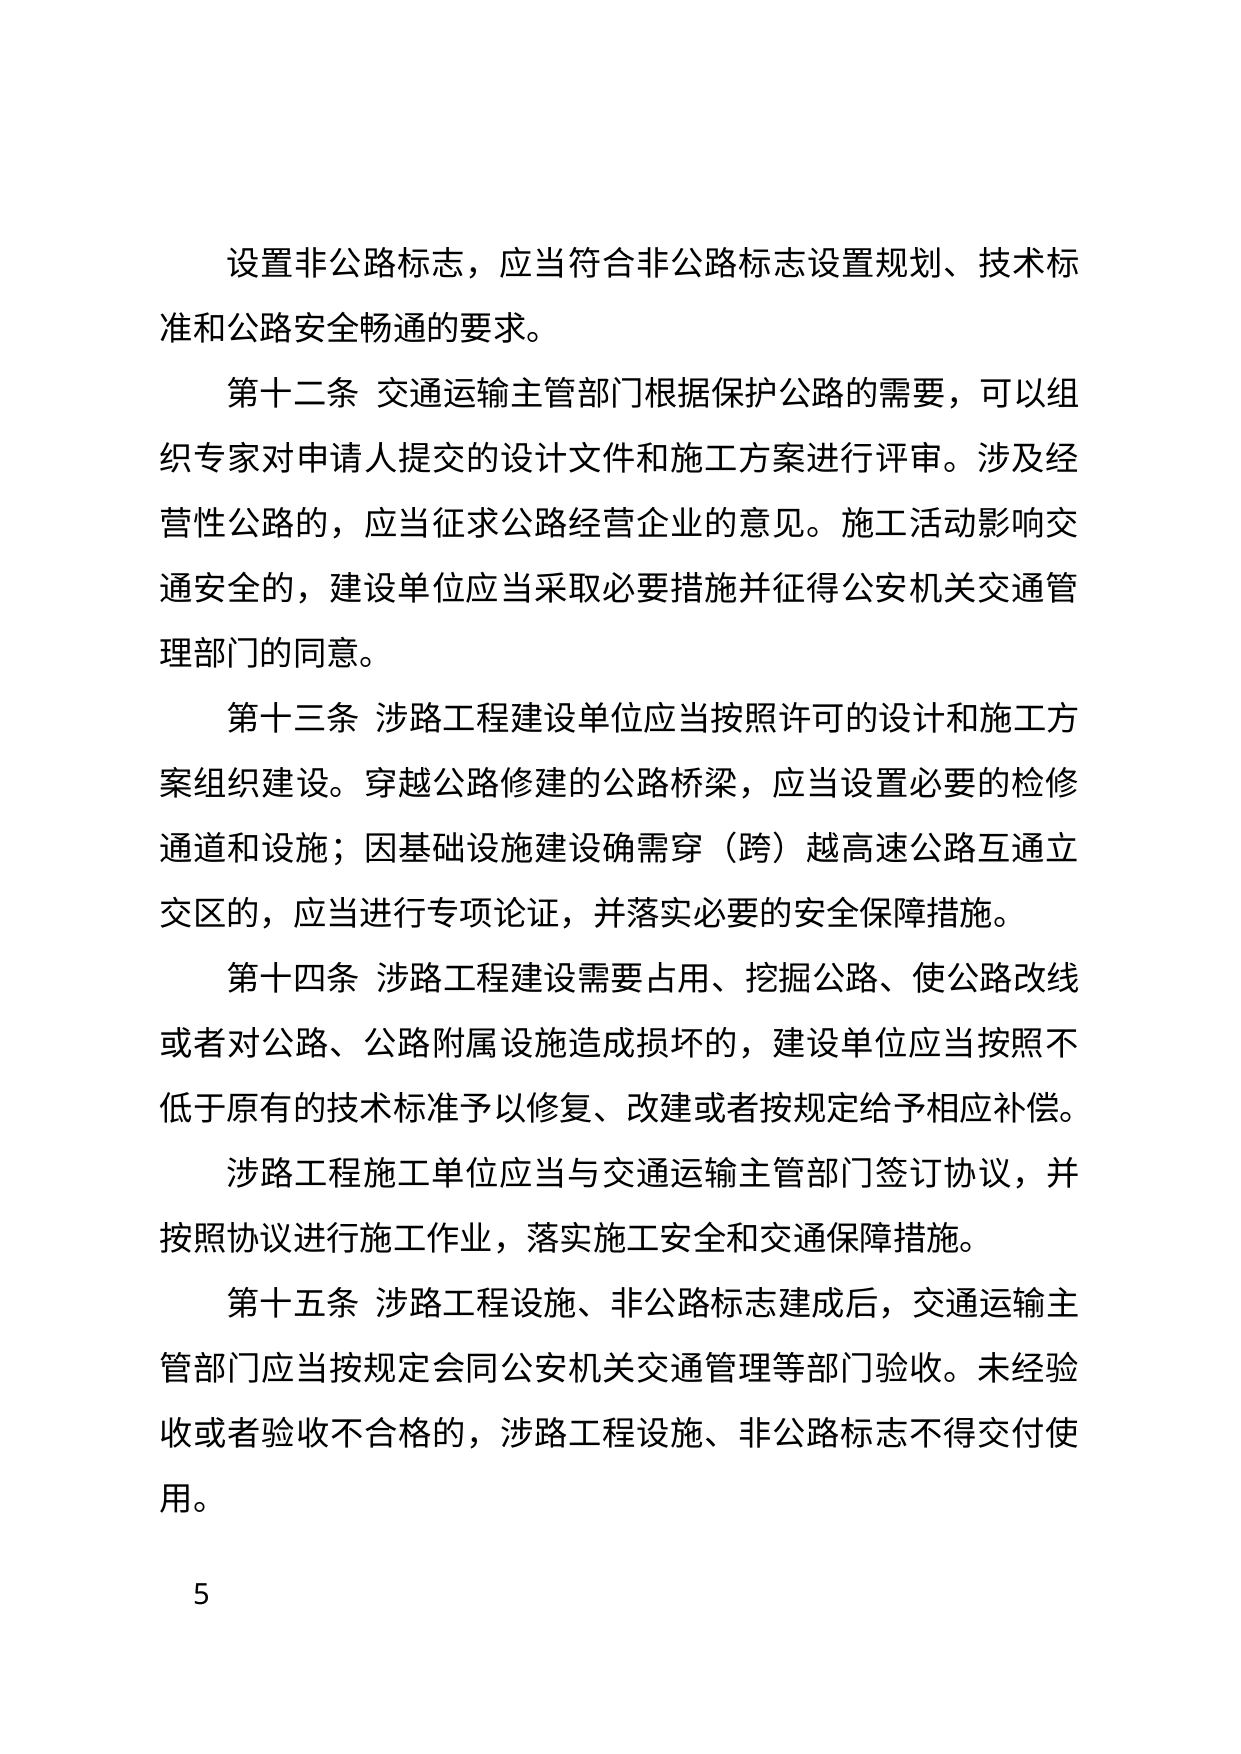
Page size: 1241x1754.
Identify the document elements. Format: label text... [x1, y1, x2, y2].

text 第十五条 涉路工程设施、非公路标志建成后，交通运输主管部门应当按规定会同公安机关交通管理等部门验收。未经验收或者验收不合格的，涉路工程设施、非公路标志不得交付使用。 [159, 1268, 1081, 1528]
text 第十二条 交通运输主管部门根据保护公路的需要，可以组织专家对申请人提交的设计文件和施工方案进行评审。涉及经营性公路的，应当征求公路经营企业的意见。施工活动影响交通安全的，建设单位应当采取必要措施并征得公安机关交通管理部门的同意。 [159, 358, 1081, 683]
text 第十四条 涉路工程建设需要占用、挖掘公路、使公路改线或者对公路、公路附属设施造成损坏的，建设单位应当按照不低于原有的技术标准予以修复、改建或者按规定给予相应补偿。 [159, 943, 1081, 1138]
text 设置非公路标志，应当符合非公路标志设置规划、技术标准和公路安全畅通的要求。 [159, 228, 1081, 358]
text 涉路工程施工单位应当与交通运输主管部门签订协议，并按照协议进行施工作业，落实施工安全和交通保障措施。 [159, 1138, 1081, 1268]
text 第十三条 涉路工程建设单位应当按照许可的设计和施工方案组织建设。穿越公路修建的公路桥梁，应当设置必要的检修通道和设施；因基础设施建设确需穿（跨）越高速公路互通立交区的，应当进行专项论证，并落实必要的安全保障措施。 [159, 683, 1081, 943]
